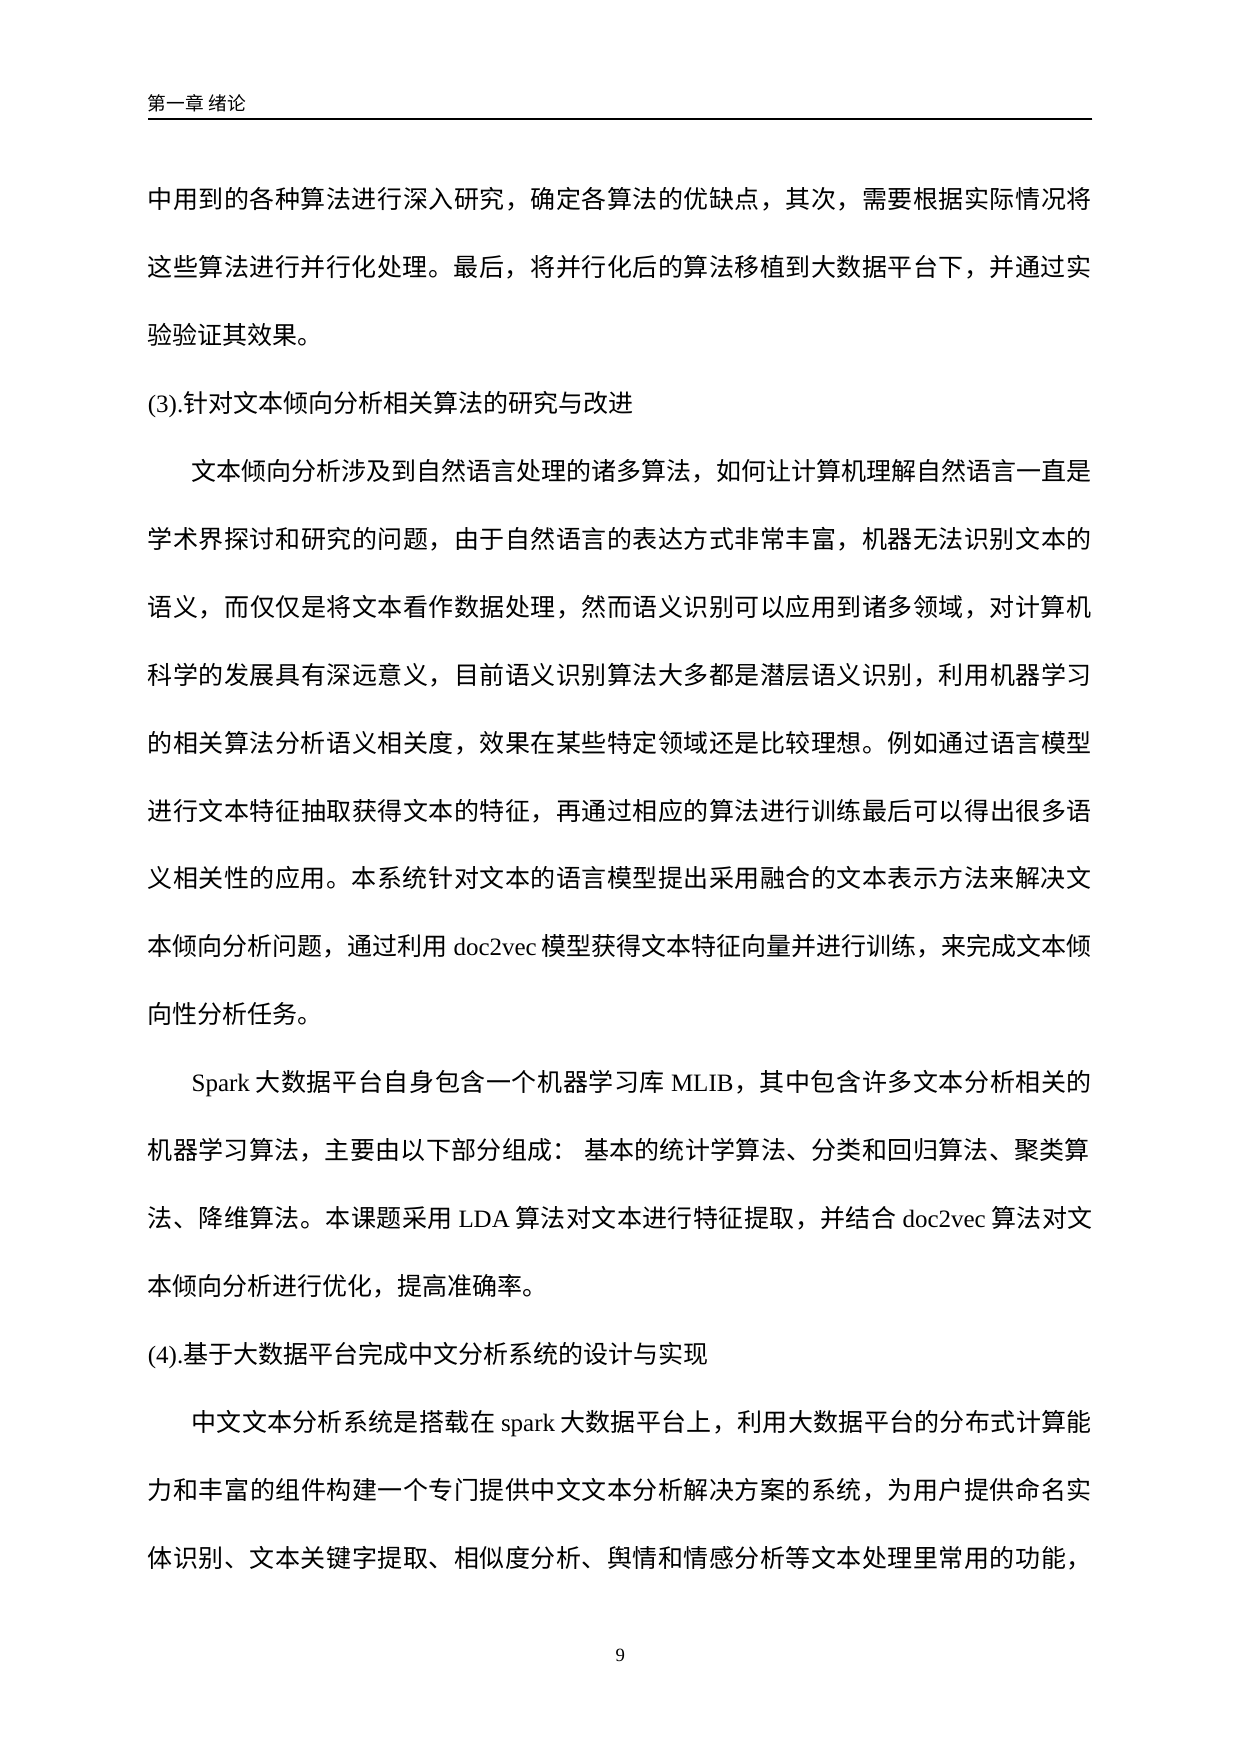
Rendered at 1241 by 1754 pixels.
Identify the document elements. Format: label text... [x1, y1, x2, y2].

text (4).基于大数据平台完成中文分析系统的设计与实现 [148, 1318, 1092, 1386]
text 中文文本分析系统是搭载在spark大数据平台上，利用大数据平台的分布式计算能力和丰富的组件构建一个专门提供中文文本分析解决方案的系统，为用户提供命名实体识别、文本关键字提取、相似度分析、舆情和情感分析等文本处理里常用的功能，并且满足用户对大数据存储和访问的需求。 [148, 1386, 1092, 1590]
text (3).针对文本倾向分析相关算法的研究与改进 [148, 368, 1092, 436]
text Spark大数据平台自身包含一个机器学习库MLIB，其中包含许多文本分析相关的机器学习算法，主要由以下部分组成： 基本的统计学算法、分类和回归算法、聚类算法、降维算法。本课题采用LDA算法对文本进行特征提取，并结合doc2vec算法对文本倾向分析进行优化，提高准确率。 [148, 1047, 1092, 1318]
text 文本倾向分析涉及到自然语言处理的诸多算法，如何让计算机理解自然语言一直是学术界探讨和研究的问题，由于自然语言的表达方式非常丰富，机器无法识别文本的语义，而仅仅是将文本看作数据处理，然而语义识别可以应用到诸多领域，对计算机科学的发展具有深远意义，目前语义识别算法大多都是潜层语义识别，利用机器学习的相关算法分析语义相关度，效果在某些特定领域还是比较理想。例如通过语言模型进行文本特征抽取获得文本的特征，再通过相应的算法进行训练最后可以得出很多语义相关性的应用。本系统针对文本的语言模型提出采用融合的文本表示方法来解决文本倾向分析问题，通过利用doc2vec模型获得文本特征向量并进行训练，来完成文本倾向性分析任务。 [148, 436, 1092, 1047]
